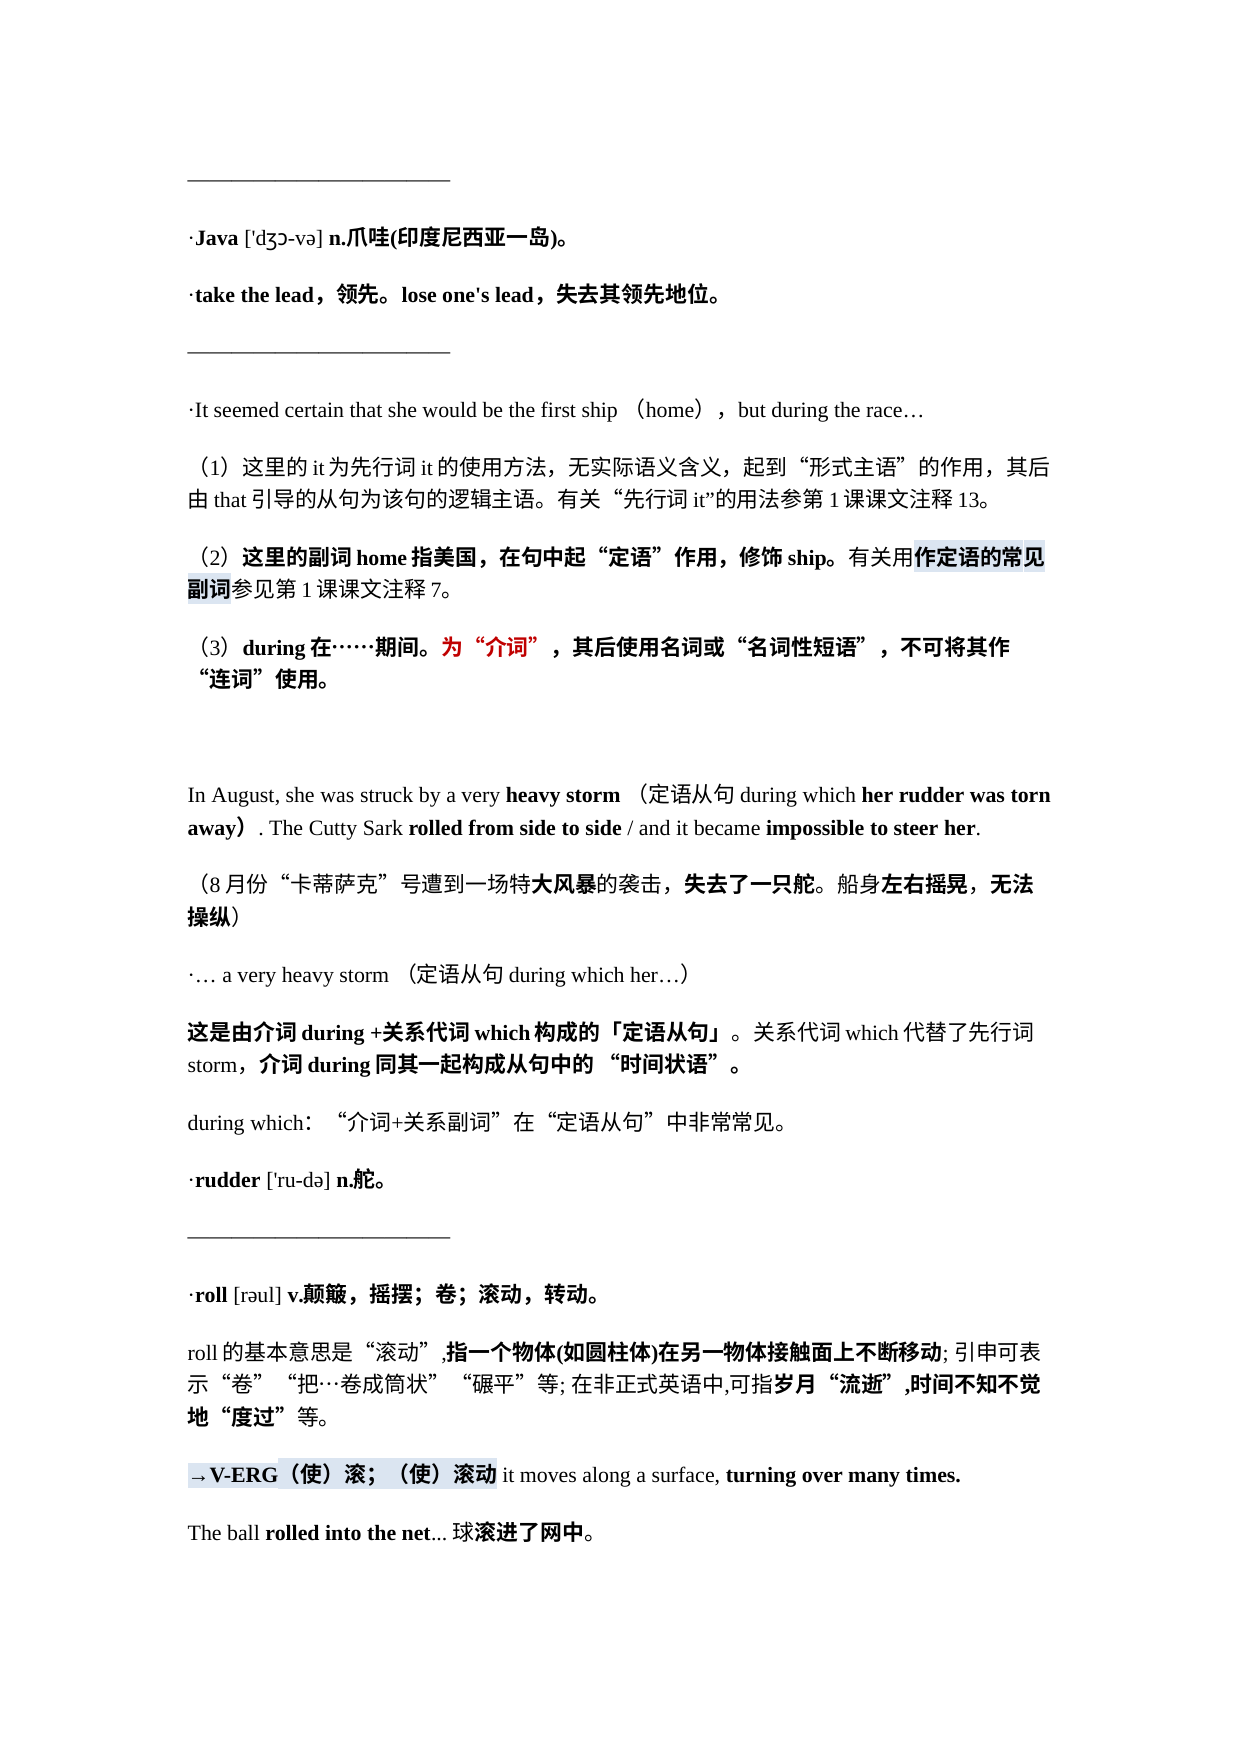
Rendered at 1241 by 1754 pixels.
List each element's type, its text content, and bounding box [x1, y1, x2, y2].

text In August, she was struck by a very heavy storm （定语从句during which her rudder was torn away）. The Cutty Sark rolled from side to side / and it became impossible to steer her. [187, 777, 1053, 842]
text →V-ERG（使）滚；（使）滚动 it moves along a surface, turning over many times. [187, 1457, 1053, 1489]
text （2）这里的副词home指美国，在句中起“定语”作用，修饰ship。有关用作定语的常见副词参见第1课课文注释7。 [187, 539, 1053, 604]
text roll的基本意思是“滚动”,指一个物体(如圆柱体)在另一物体接触面上不断移动; 引申可表示“卷”“把…卷成筒状”“碾平”等; 在非正式英语中,可指岁月“流逝”,时间不知不觉地“度过”等。 [187, 1334, 1053, 1432]
text ·rudder ['ru-dә] n.舵。 [187, 1162, 1053, 1194]
text （3）during在……期间。为“介词”，其后使用名词或“名词性短语”，不可将其作“连词”使用。 [187, 629, 1053, 694]
text ———————————— [187, 334, 1053, 367]
text ·It seemed certain that she would be the first ship （home），but during the race… [187, 392, 1053, 424]
text （1）这里的it为先行词it的使用方法，无实际语义含义，起到“形式主语”的作用，其后由that引导的从句为该句的逻辑主语。有关“先行词it”的用法参第1课课文注释13。 [187, 449, 1053, 514]
text ———————————— [187, 162, 1053, 194]
text The ball rolled into the net... 球滚进了网中。 [187, 1514, 1053, 1547]
text ·… a very heavy storm （定语从句during which her…） [187, 957, 1053, 989]
text during which：“介词+关系副词”在“定语从句”中非常常见。 [187, 1104, 1053, 1137]
text ·take the lead，领先。lose one's lead，失去其领先地位。 [187, 277, 1053, 309]
text ———————————— [187, 1219, 1053, 1252]
text （8月份“卡蒂萨克”号遭到一场特大风暴的袭击，失去了一只舵。船身左右摇晃，无法操纵） [187, 867, 1053, 932]
text 这是由介词during +关系代词which构成的「定语从句」。关系代词which代替了先行词storm，介词during同其一起构成从句中的 “时间状语”。 [187, 1014, 1053, 1079]
text ·roll [rәul] v.颠簸，摇摆；卷；滚动，转动。 [187, 1277, 1053, 1309]
text ·Java ['dʒɔ-vә] n.爪哇(印度尼西亚一岛)。 [187, 219, 1053, 252]
